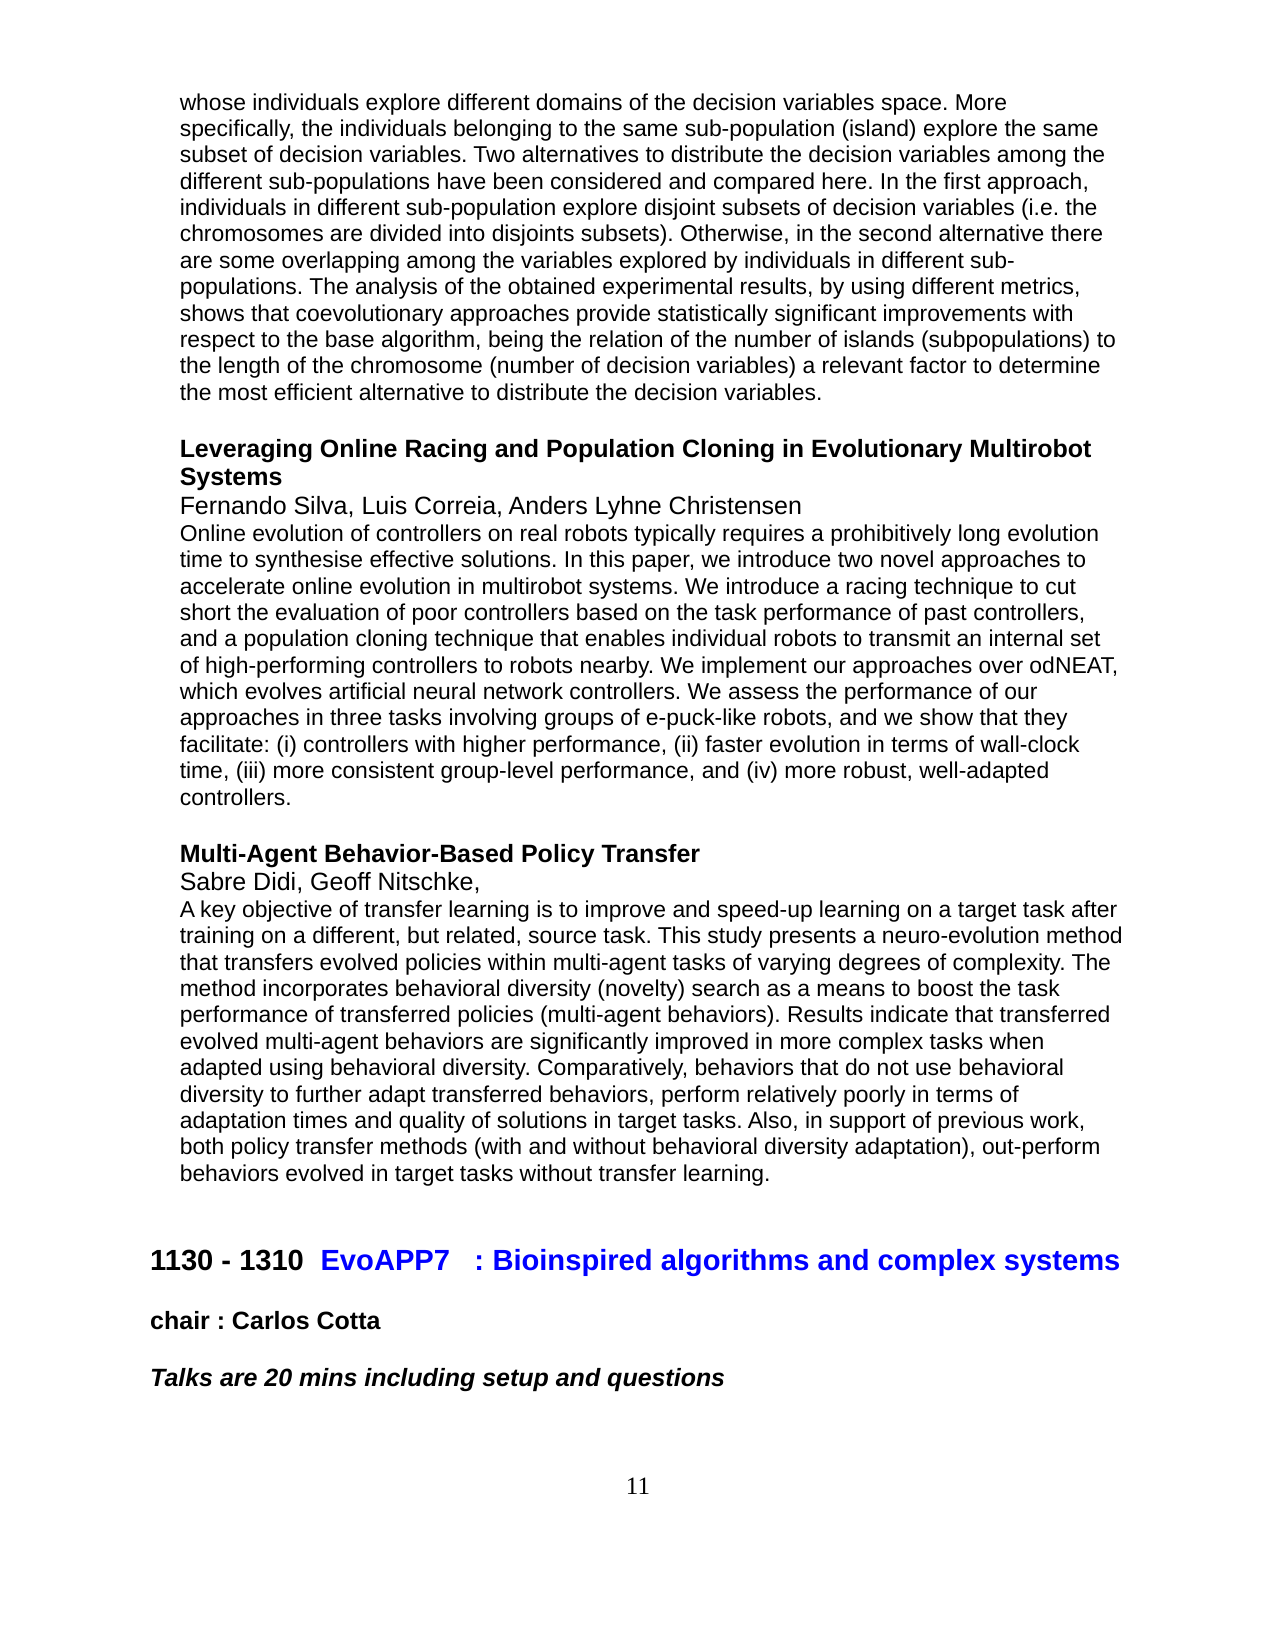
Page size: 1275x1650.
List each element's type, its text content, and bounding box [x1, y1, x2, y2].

subtitle chair : Carlos Cotta [150, 1306, 1125, 1334]
text Sabre Didi, Geoff Nitschke, [179, 867, 1125, 896]
text Multi-Agent Behavior-Based Policy Transfer [179, 838, 1125, 867]
text Fernando Silva, Luis Correia, Anders Lyhne Christensen [179, 491, 1125, 520]
text Online evolution of controllers on real robots typically requires a prohibitively long evolution time to synthesise effective solutions. In this paper, we introduce two novel approaches to accelerate online evolution in multirobot systems. We introduce a racing technique to cut short the evaluation of poor controllers based on the task performance of past controllers, and a population cloning technique that enables individual robots to transmit an internal set of high-performing controllers to robots nearby. We implement our approaches over odNEAT, which evolves artificial neural network controllers. We assess the performance of our approaches in three tasks involving groups of e-puck-like robots, and we show that they facilitate: (i) controllers with higher performance, (ii) faster evolution in terms of wall-clock time, (iii) more consistent group-level performance, and (iv) more robust, well-adapted controllers. [179, 520, 1125, 810]
text Leveraging Online Racing and Population Cloning in Evolutionary Multirobot Systems [179, 434, 1125, 491]
subtitle Talks are 20 mins including setup and questions [150, 1363, 1125, 1392]
text A key objective of transfer learning is to improve and speed-up learning on a target task after training on a different, but related, source task. This study presents a neuro-evolution method that transfers evolved policies within multi-agent tasks of varying degrees of complexity. The method incorporates behavioral diversity (novelty) search as a means to boost the task performance of transferred policies (multi-agent behaviors). Results indicate that transferred evolved multi-agent behaviors are significantly improved in more complex tasks when adapted using behavioral diversity. Comparatively, behaviors that do not use behavioral diversity to further adapt transferred behaviors, perform relatively poorly in terms of adaptation times and quality of solutions in target tasks. Also, in support of previous work, both policy transfer methods (with and without behavioral diversity adaptation), out-perform behaviors evolved in target tasks without transfer learning. [179, 896, 1125, 1186]
subtitle 1130 - 1310 EvoAPP7 : Bioinspired algorithms and complex systems [150, 1243, 1125, 1277]
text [179, 89, 1125, 405]
